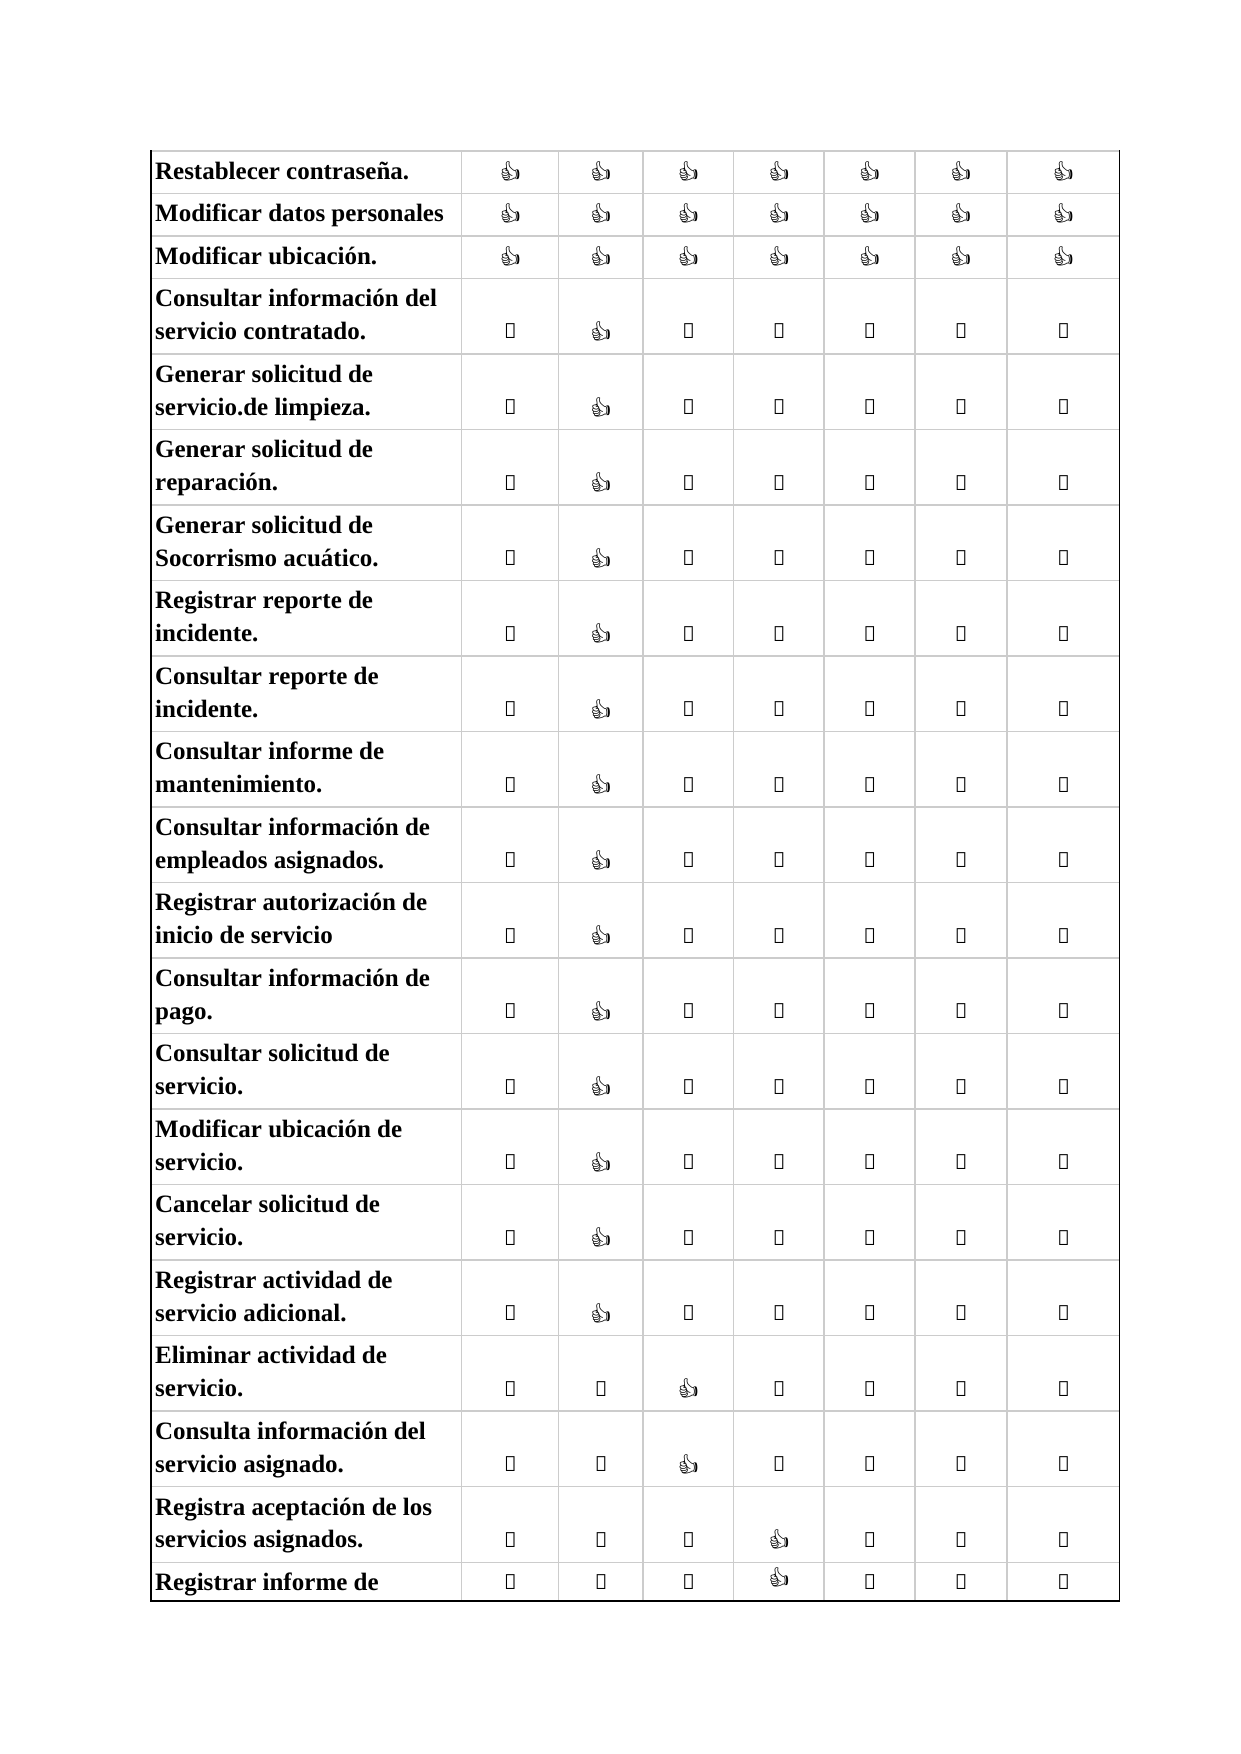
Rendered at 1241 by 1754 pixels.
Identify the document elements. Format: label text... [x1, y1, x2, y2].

table_cell ❌ [1008, 808, 1119, 882]
table_cell ❌ [1008, 657, 1119, 731]
table_cell ❌ [644, 1261, 733, 1335]
table_cell ❌ [825, 883, 914, 957]
table_cell ❌ [644, 883, 733, 957]
table_cell 👍 [559, 237, 642, 277]
table_cell ❌ [825, 1034, 914, 1108]
table_cell Modificar ubicación de servicio. [152, 1110, 461, 1184]
table_cell ❌ [559, 1487, 642, 1561]
table_cell ❌ [916, 1563, 1006, 1600]
table_cell ❌ [644, 959, 733, 1033]
table_cell 👍 [644, 237, 733, 277]
table_cell Eliminar actividad de servicio. [152, 1336, 461, 1410]
table_cell ❌ [734, 1336, 823, 1410]
table_cell ❌ [916, 1412, 1006, 1486]
table_cell Cancelar solicitud de servicio. [152, 1185, 461, 1259]
table_cell 👍 [734, 1487, 823, 1561]
table_cell ❌ [462, 581, 558, 655]
table_cell Modificar ubicación. [152, 237, 461, 277]
table_cell ❌ [825, 1487, 914, 1561]
table_cell ❌ [559, 1336, 642, 1410]
table_cell 👍 [559, 883, 642, 957]
table_cell ❌ [462, 1110, 558, 1184]
table_cell ❌ [916, 355, 1006, 428]
table_cell ❌ [559, 1563, 642, 1600]
table_cell ❌ [462, 1412, 558, 1486]
table_cell 👍 [559, 506, 642, 579]
table_cell ❌ [1008, 732, 1119, 806]
table_cell 👍 [559, 808, 642, 882]
table_cell ❌ [644, 732, 733, 806]
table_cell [152, 1563, 461, 1600]
table_cell ❌ [1008, 1412, 1119, 1486]
table_cell Consultar información del servicio contratado. [152, 279, 461, 353]
table_cell ❌ [825, 1563, 914, 1600]
table_cell 👍 [559, 1034, 642, 1108]
table_cell ❌ [916, 732, 1006, 806]
table_cell ❌ [734, 808, 823, 882]
table_cell ❌ [644, 808, 733, 882]
table_cell 👍 [644, 194, 733, 235]
table_cell ❌ [916, 581, 1006, 655]
table_cell ❌ [734, 1261, 823, 1335]
table_cell ❌ [825, 1336, 914, 1410]
table_cell ❌ [462, 1563, 558, 1600]
table_cell 👍 [825, 237, 914, 277]
table_cell Consulta información del servicio asignado. [152, 1412, 461, 1486]
table_cell 👍 [559, 279, 642, 353]
table_cell ❌ [825, 959, 914, 1033]
table_cell ❌ [825, 657, 914, 731]
table_cell 👍 [559, 1261, 642, 1335]
table_cell Restablecer contraseña. [152, 152, 461, 192]
table_cell ❌ [825, 1110, 914, 1184]
table_cell 👍 [1008, 152, 1119, 192]
table_cell ❌ [916, 1110, 1006, 1184]
table_cell 👍 [559, 1185, 642, 1259]
table_cell ❌ [825, 732, 914, 806]
table_cell ❌ [462, 657, 558, 731]
table_cell 👍 [644, 152, 733, 192]
table_cell ❌ [644, 506, 733, 579]
table_cell Consultar informe de mantenimiento. [152, 732, 461, 806]
table_cell 👍 [559, 430, 642, 504]
table_cell ❌ [916, 506, 1006, 579]
table_cell ❌ [559, 1412, 642, 1486]
table_cell ❌ [916, 959, 1006, 1033]
table_cell ❌ [916, 1336, 1006, 1410]
table_cell ❌ [1008, 430, 1119, 504]
table_cell ❌ [734, 506, 823, 579]
table_cell ❌ [644, 581, 733, 655]
table_cell 👍 [1008, 237, 1119, 277]
table_cell ❌ [734, 959, 823, 1033]
table_cell ❌ [825, 355, 914, 428]
table_cell ❌ [462, 506, 558, 579]
table_cell ❌ [1008, 1034, 1119, 1108]
table_cell 👍 [734, 237, 823, 277]
table_cell 👍 [462, 237, 558, 277]
table_cell ❌ [644, 1034, 733, 1108]
table_cell ❌ [916, 808, 1006, 882]
table_cell ❌ [462, 959, 558, 1033]
table_cell 👍 [916, 237, 1006, 277]
table_cell ❌ [1008, 1185, 1119, 1259]
table_cell ❌ [644, 1185, 733, 1259]
table_cell 👍 [916, 194, 1006, 235]
table_cell ❌ [825, 506, 914, 579]
table_cell ❌ [462, 1487, 558, 1561]
table_cell ❌ [1008, 1487, 1119, 1561]
table_cell 👍 [559, 581, 642, 655]
table_cell ❌ [825, 1261, 914, 1335]
table_cell ❌ [916, 1185, 1006, 1259]
table_cell 👍 [559, 194, 642, 235]
table_cell ❌ [734, 355, 823, 428]
table_cell ❌ [825, 279, 914, 353]
table_cell 👍 [559, 657, 642, 731]
table_cell ❌ [1008, 1336, 1119, 1410]
table_cell Consultar información de pago. [152, 959, 461, 1033]
table_cell ❌ [644, 1563, 733, 1600]
table_cell ❌ [734, 732, 823, 806]
table_cell ❌ [916, 1034, 1006, 1108]
table_cell ❌ [644, 430, 733, 504]
table_cell ❌ [644, 1487, 733, 1561]
table_cell 👍 [559, 959, 642, 1033]
table_cell ❌ [825, 808, 914, 882]
table_cell Registrar reporte de incidente. [152, 581, 461, 655]
table_cell ❌ [1008, 279, 1119, 353]
table_cell ❌ [916, 279, 1006, 353]
table_cell ❌ [462, 883, 558, 957]
table_cell 👍 [825, 194, 914, 235]
table_cell ❌ [734, 430, 823, 504]
table_cell 👍 [644, 1412, 733, 1486]
table_cell ❌ [462, 1336, 558, 1410]
table_cell ❌ [462, 1034, 558, 1108]
table_cell ❌ [916, 1487, 1006, 1561]
table_cell ❌ [734, 279, 823, 353]
table_cell 👍 [559, 1110, 642, 1184]
table_cell Registra aceptación de los servicios asignados. [152, 1487, 461, 1561]
table_cell ❌ [825, 430, 914, 504]
table_cell ❌ [825, 1412, 914, 1486]
table_cell ❌ [734, 581, 823, 655]
table_cell ❌ [462, 279, 558, 353]
table_cell 👍 [462, 194, 558, 235]
table_cell 👍 [825, 152, 914, 192]
table_cell ❌ [916, 430, 1006, 504]
table_cell Generar solicitud de Socorrismo acuático. [152, 506, 461, 579]
table_cell ❌ [462, 430, 558, 504]
table_cell ❌ [734, 1034, 823, 1108]
table_cell ❌ [644, 355, 733, 428]
table_cell ❌ [1008, 959, 1119, 1033]
table_cell ❌ [1008, 1261, 1119, 1335]
table_cell 👍 [462, 152, 558, 192]
table_cell 👍 [644, 1336, 733, 1410]
table_cell 👍 [734, 1563, 823, 1600]
table_cell ❌ [462, 808, 558, 882]
table_cell ❌ [462, 1261, 558, 1335]
table_cell 👍 [559, 355, 642, 428]
table_cell Generar solicitud de reparación. [152, 430, 461, 504]
table_cell ❌ [1008, 1563, 1119, 1600]
table_cell ❌ [825, 581, 914, 655]
table_cell 👍 [1008, 194, 1119, 235]
table_cell ❌ [734, 1412, 823, 1486]
table_cell Registrar actividad de servicio adicional. [152, 1261, 461, 1335]
table_cell ❌ [734, 1110, 823, 1184]
table_cell ❌ [644, 1110, 733, 1184]
table_cell Consultar información de empleados asignados. [152, 808, 461, 882]
table_cell Generar solicitud de servicio.de limpieza. [152, 355, 461, 428]
table_cell Consultar solicitud de servicio. [152, 1034, 461, 1108]
table_cell ❌ [1008, 883, 1119, 957]
table_cell Modificar datos personales [152, 194, 461, 235]
table_cell ❌ [916, 1261, 1006, 1335]
table_cell ❌ [644, 279, 733, 353]
table_cell ❌ [1008, 506, 1119, 579]
table_cell ❌ [462, 732, 558, 806]
table_cell 👍 [559, 732, 642, 806]
table_cell 👍 [559, 152, 642, 192]
table_cell Registrar autorización de inicio de servicio [152, 883, 461, 957]
table_cell ❌ [916, 657, 1006, 731]
table_cell ❌ [734, 1185, 823, 1259]
table_cell ❌ [734, 657, 823, 731]
table_cell ❌ [644, 657, 733, 731]
table_cell 👍 [734, 194, 823, 235]
table_cell ❌ [462, 355, 558, 428]
table_cell ❌ [916, 883, 1006, 957]
table_cell ❌ [1008, 1110, 1119, 1184]
table_cell ❌ [1008, 581, 1119, 655]
table_cell ❌ [734, 883, 823, 957]
table_cell ❌ [1008, 355, 1119, 428]
table_cell 👍 [916, 152, 1006, 192]
table_cell 👍 [734, 152, 823, 192]
table_cell ❌ [462, 1185, 558, 1259]
table_cell Consultar reporte de incidente. [152, 657, 461, 731]
table_cell ❌ [825, 1185, 914, 1259]
